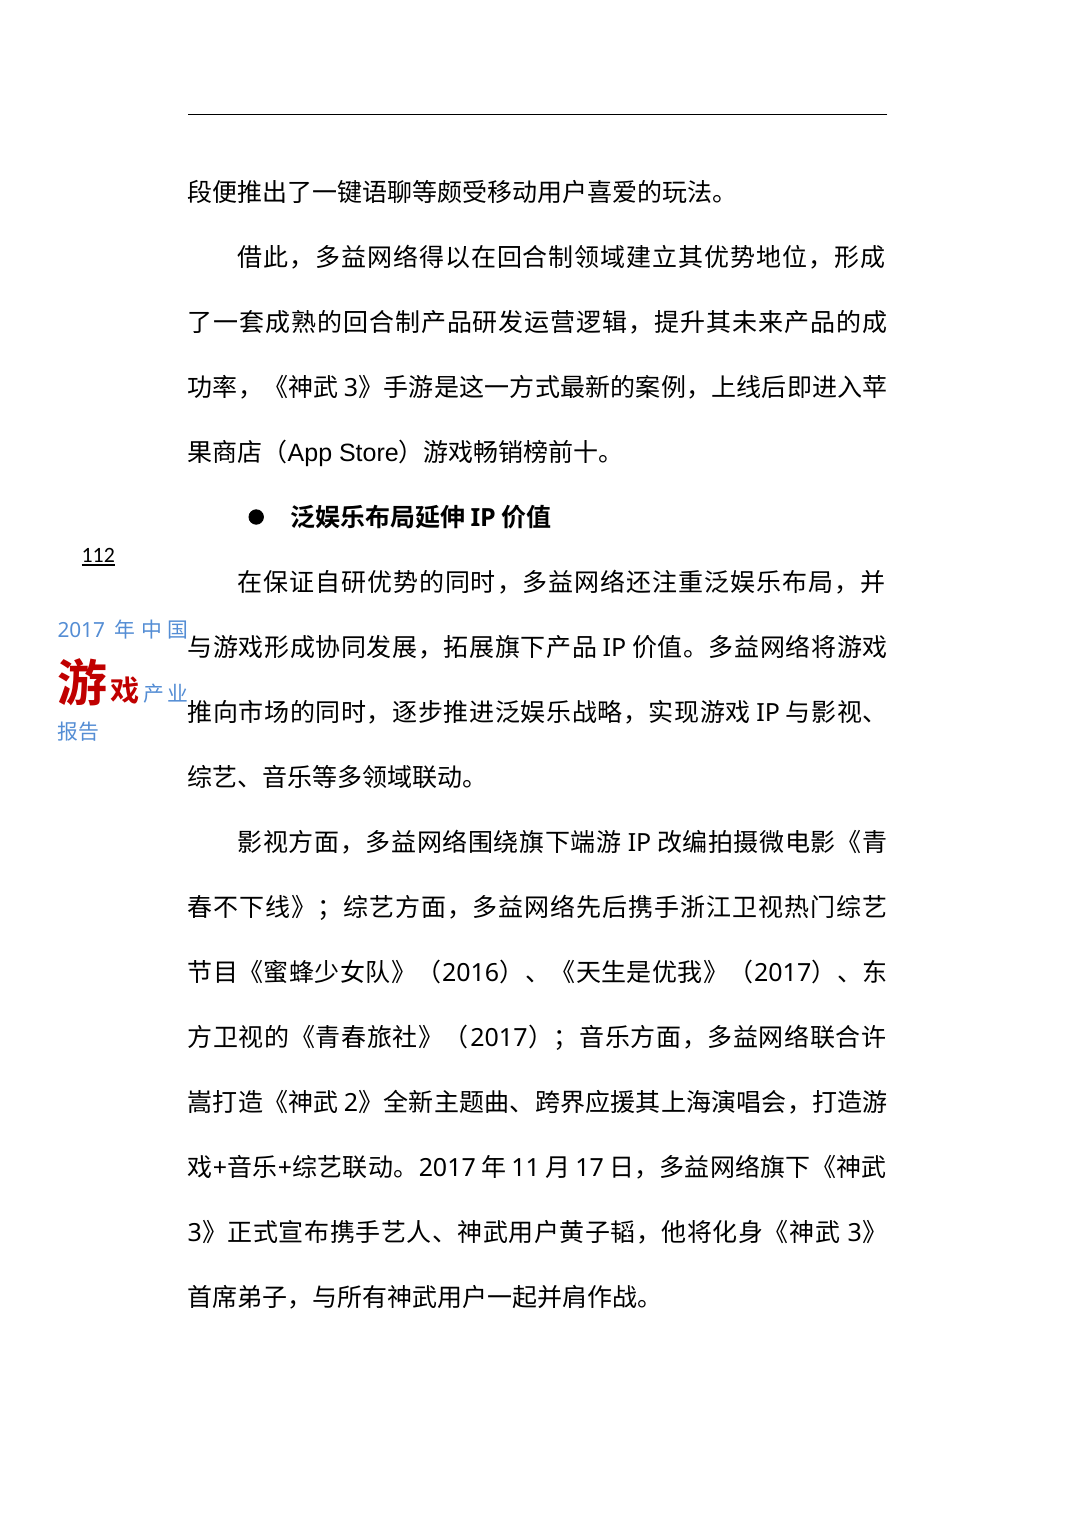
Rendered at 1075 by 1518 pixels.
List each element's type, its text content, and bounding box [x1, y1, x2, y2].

text 影视方面，多益网络围绕旗下端游IP改编拍摄微电影《青春不下线》；综艺方面，多益网络先后携手浙江卫视热门综艺节目《蜜蜂少女队》（2016）、《天生是优我》（2017）、东方卫视的《青春旅社》（2017）；音乐方面，多益网络联合许嵩打造《神武2》全新主题曲、跨界应援其上海演唱会，打造游戏+音乐+综艺联动。2017年11月17日，多益网络旗下《神武3》正式宣布携手艺人、神武用户黄子韬，他将化身《神武3》首席弟子，与所有神武用户一起并肩作战。 [187, 808, 887, 1328]
list 泛娱乐布局延伸IP价值 [247, 483, 887, 548]
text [187, 158, 887, 223]
text 借此，多益网络得以在回合制领域建立其优势地位，形成了一套成熟的回合制产品研发运营逻辑，提升其未来产品的成功率，《神武3》手游是这一方式最新的案例，上线后即进入苹果商店（App Store）游戏畅销榜前十。 [187, 223, 887, 483]
text 在保证自研优势的同时，多益网络还注重泛娱乐布局，并与游戏形成协同发展，拓展旗下产品IP价值。多益网络将游戏推向市场的同时，逐步推进泛娱乐战略，实现游戏IP与影视、综艺、音乐等多领域联动。 [187, 548, 887, 808]
